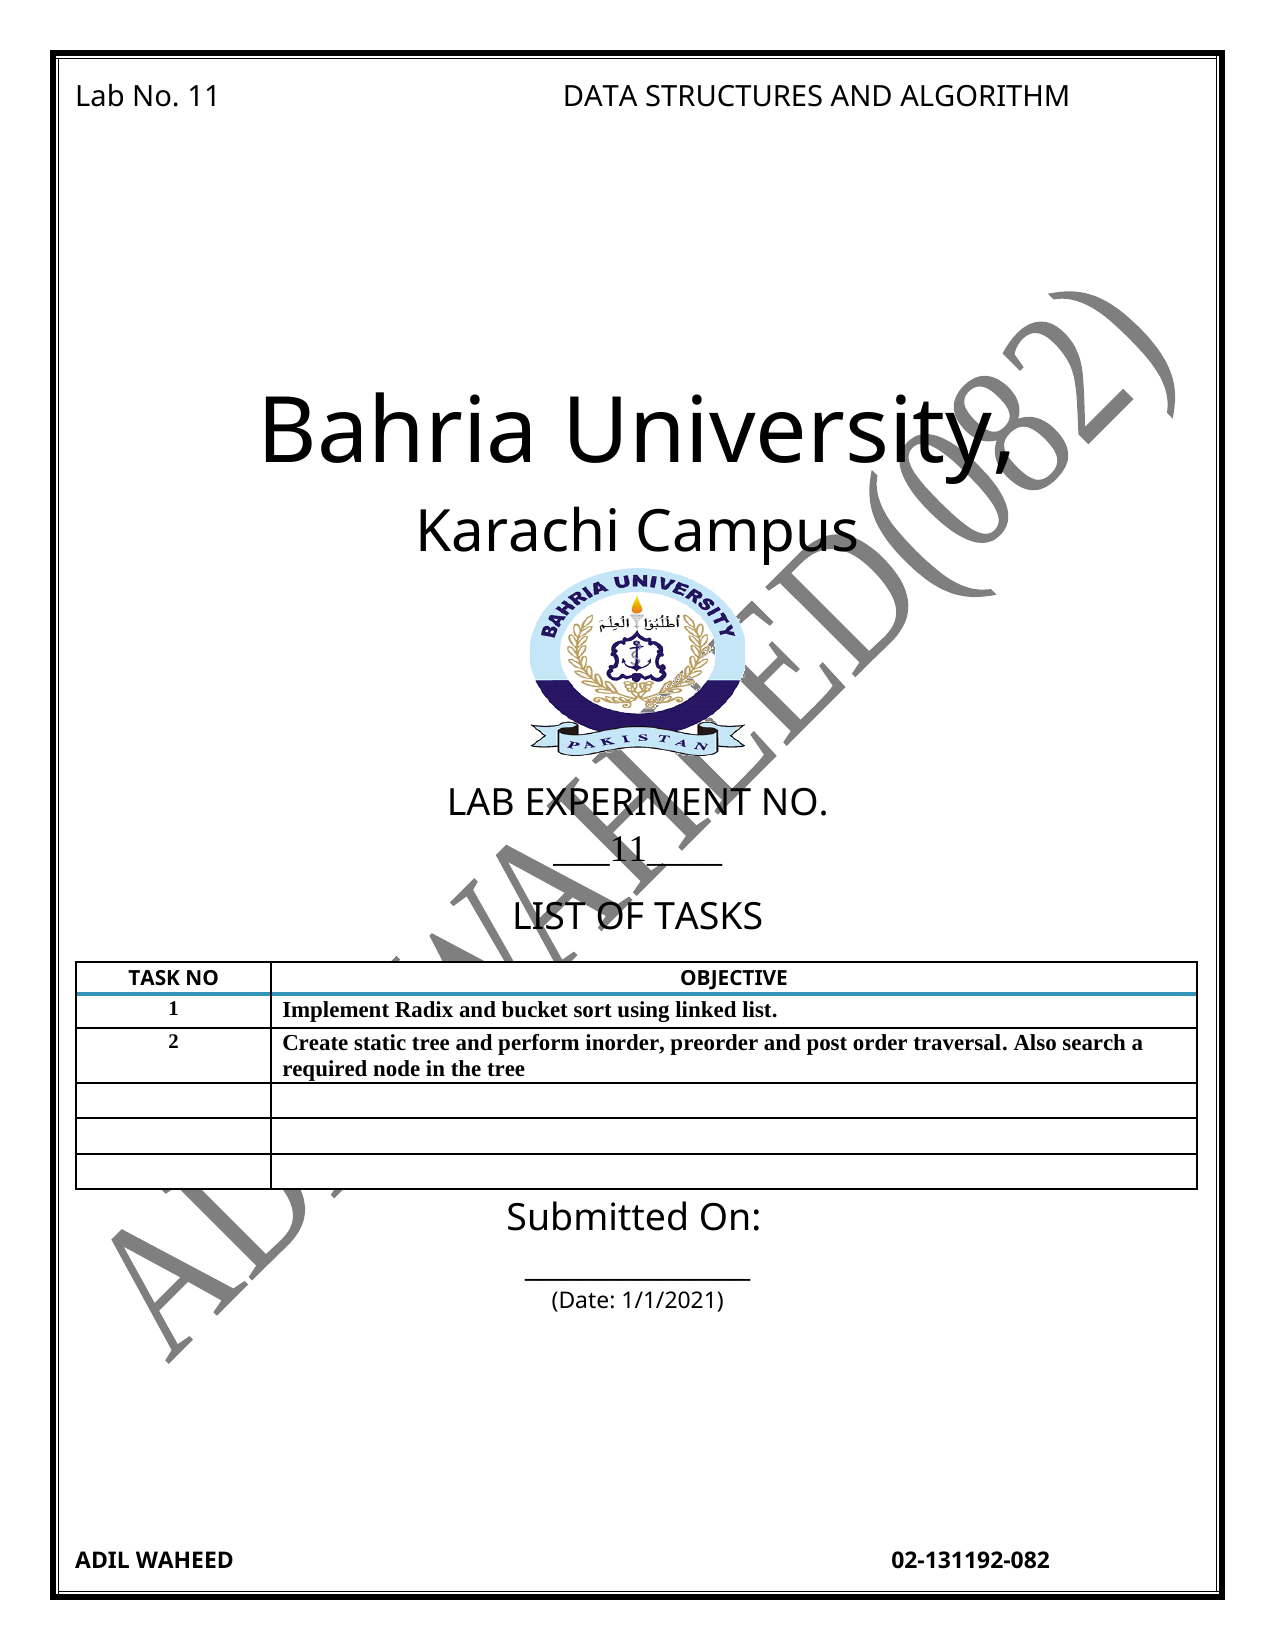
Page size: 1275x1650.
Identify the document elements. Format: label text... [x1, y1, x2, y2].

table_header TASK NO [77, 963, 270, 992]
table_cell [272, 1119, 1196, 1153]
table_cell [272, 1084, 1196, 1117]
picture [529, 568, 746, 756]
text LAB EXPERIMENT NO. [75, 775, 1200, 826]
table_cell [77, 1119, 270, 1153]
text (Date: 1/1/2021) [75, 1284, 1200, 1316]
text Bahria University, [75, 364, 1200, 489]
text LIST OF TASKS [75, 889, 1200, 940]
text ____________ [75, 1241, 1200, 1284]
text Karachi Campus [75, 489, 1200, 569]
table_cell 1 [77, 996, 270, 1027]
table_cell [272, 1155, 1196, 1188]
text Submitted On: [75, 1190, 1200, 1241]
table_cell 2 [77, 1029, 270, 1082]
text ___11____ [75, 826, 1200, 869]
table_cell [77, 1155, 270, 1188]
table_cell Create static tree and perform inorder, preorder and post order traversal. Also search a required node in the tree [272, 1029, 1196, 1082]
table_cell [77, 1084, 270, 1117]
table_header OBJECTIVE [272, 963, 1196, 992]
table_cell Implement Radix and bucket sort using linked list. [272, 996, 1196, 1027]
